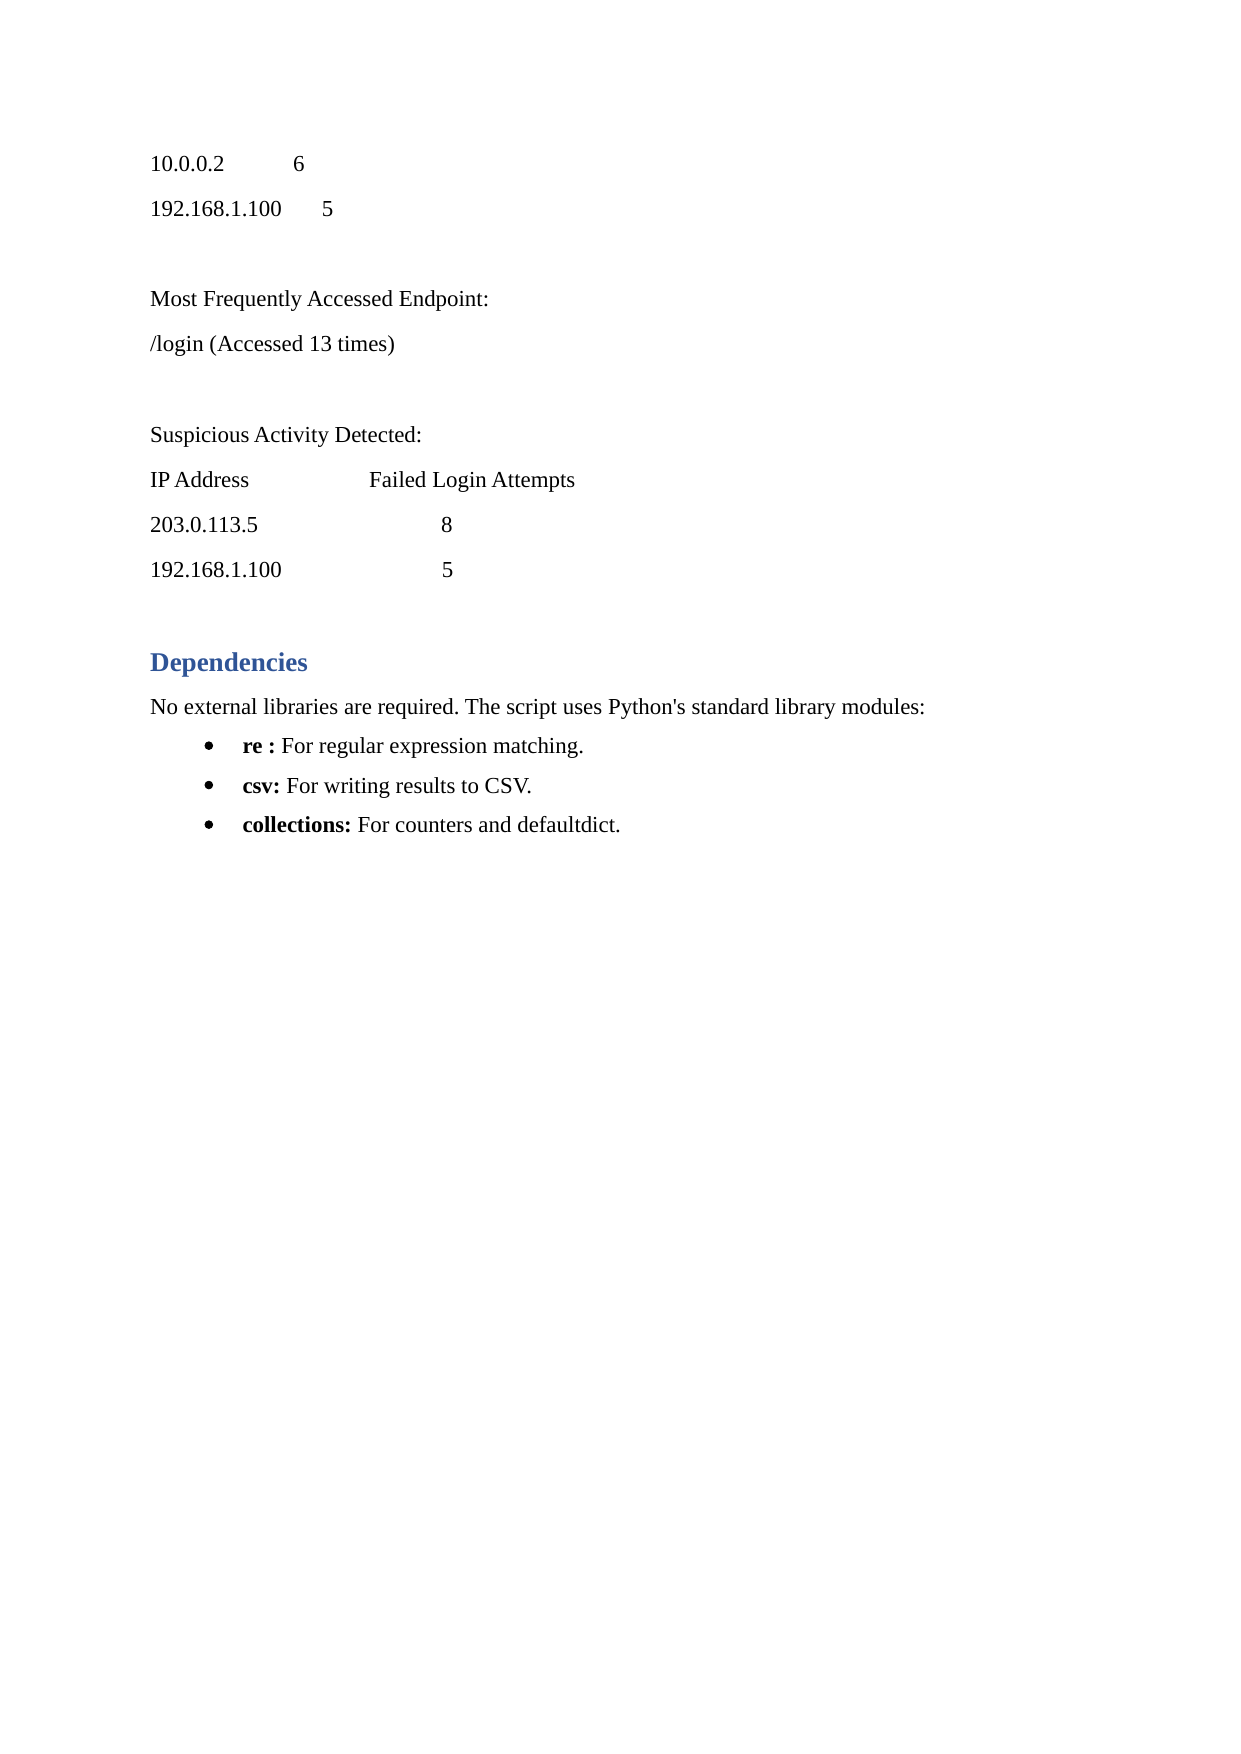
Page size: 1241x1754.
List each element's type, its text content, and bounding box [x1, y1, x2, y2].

text /login (Accessed 13 times) [150, 330, 1090, 357]
text No external libraries are required. The script uses Python's standard library modules: [150, 693, 1090, 719]
text IP Address Failed Login Attempts [150, 466, 1090, 492]
list csv: For writing results to CSV. [205, 772, 1090, 798]
text Most Frequently Accessed Endpoint: [150, 285, 1090, 312]
text 10.0.0.2 6 [150, 150, 1090, 176]
list re : For regular expression matching. [205, 732, 1090, 759]
text 192.168.1.100 5 [150, 556, 1090, 582]
list collections: For counters and defaultdict. [205, 811, 1090, 838]
text 192.168.1.100 5 [150, 195, 1090, 221]
text Suspicious Activity Detected: [150, 421, 1090, 447]
text 203.0.113.5 8 [150, 511, 1090, 537]
subtitle Dependencies [150, 646, 1090, 677]
